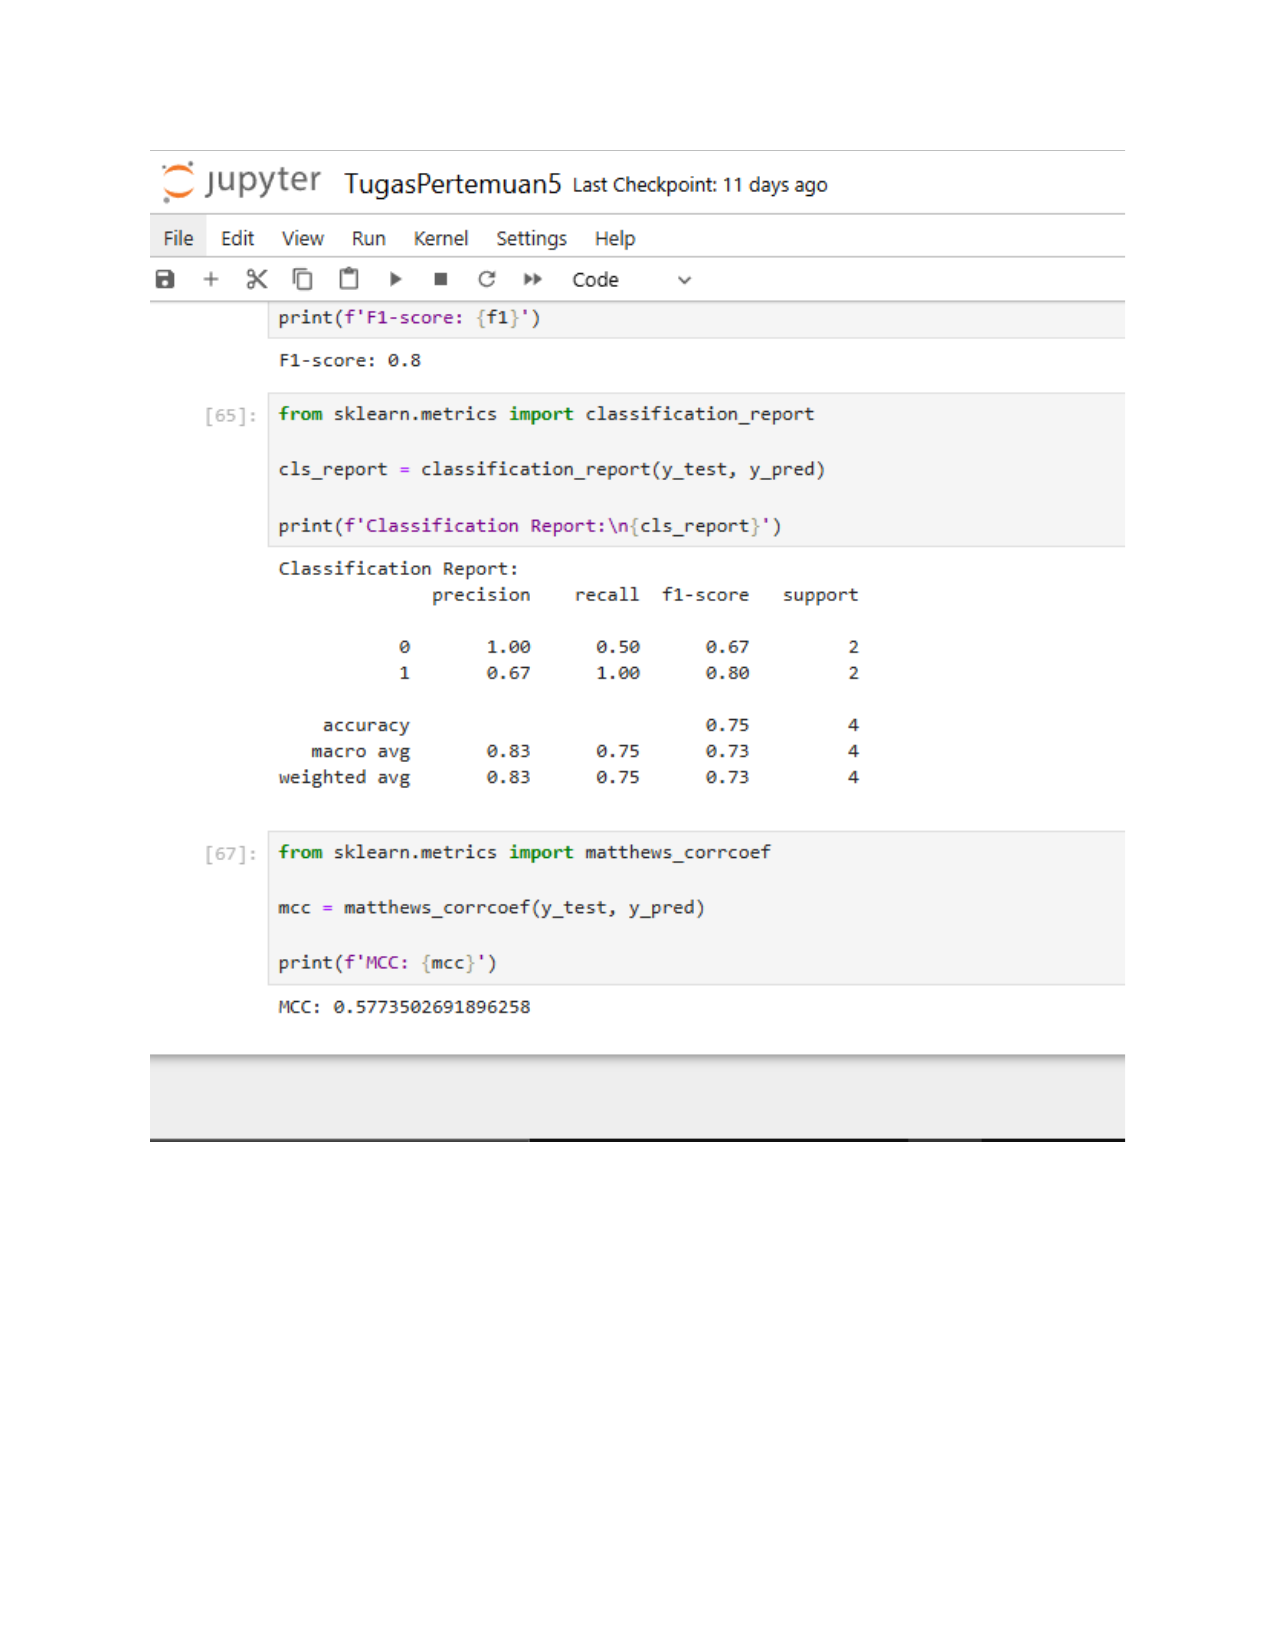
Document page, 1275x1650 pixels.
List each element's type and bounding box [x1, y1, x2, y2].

picture [150, 150, 1125, 1142]
